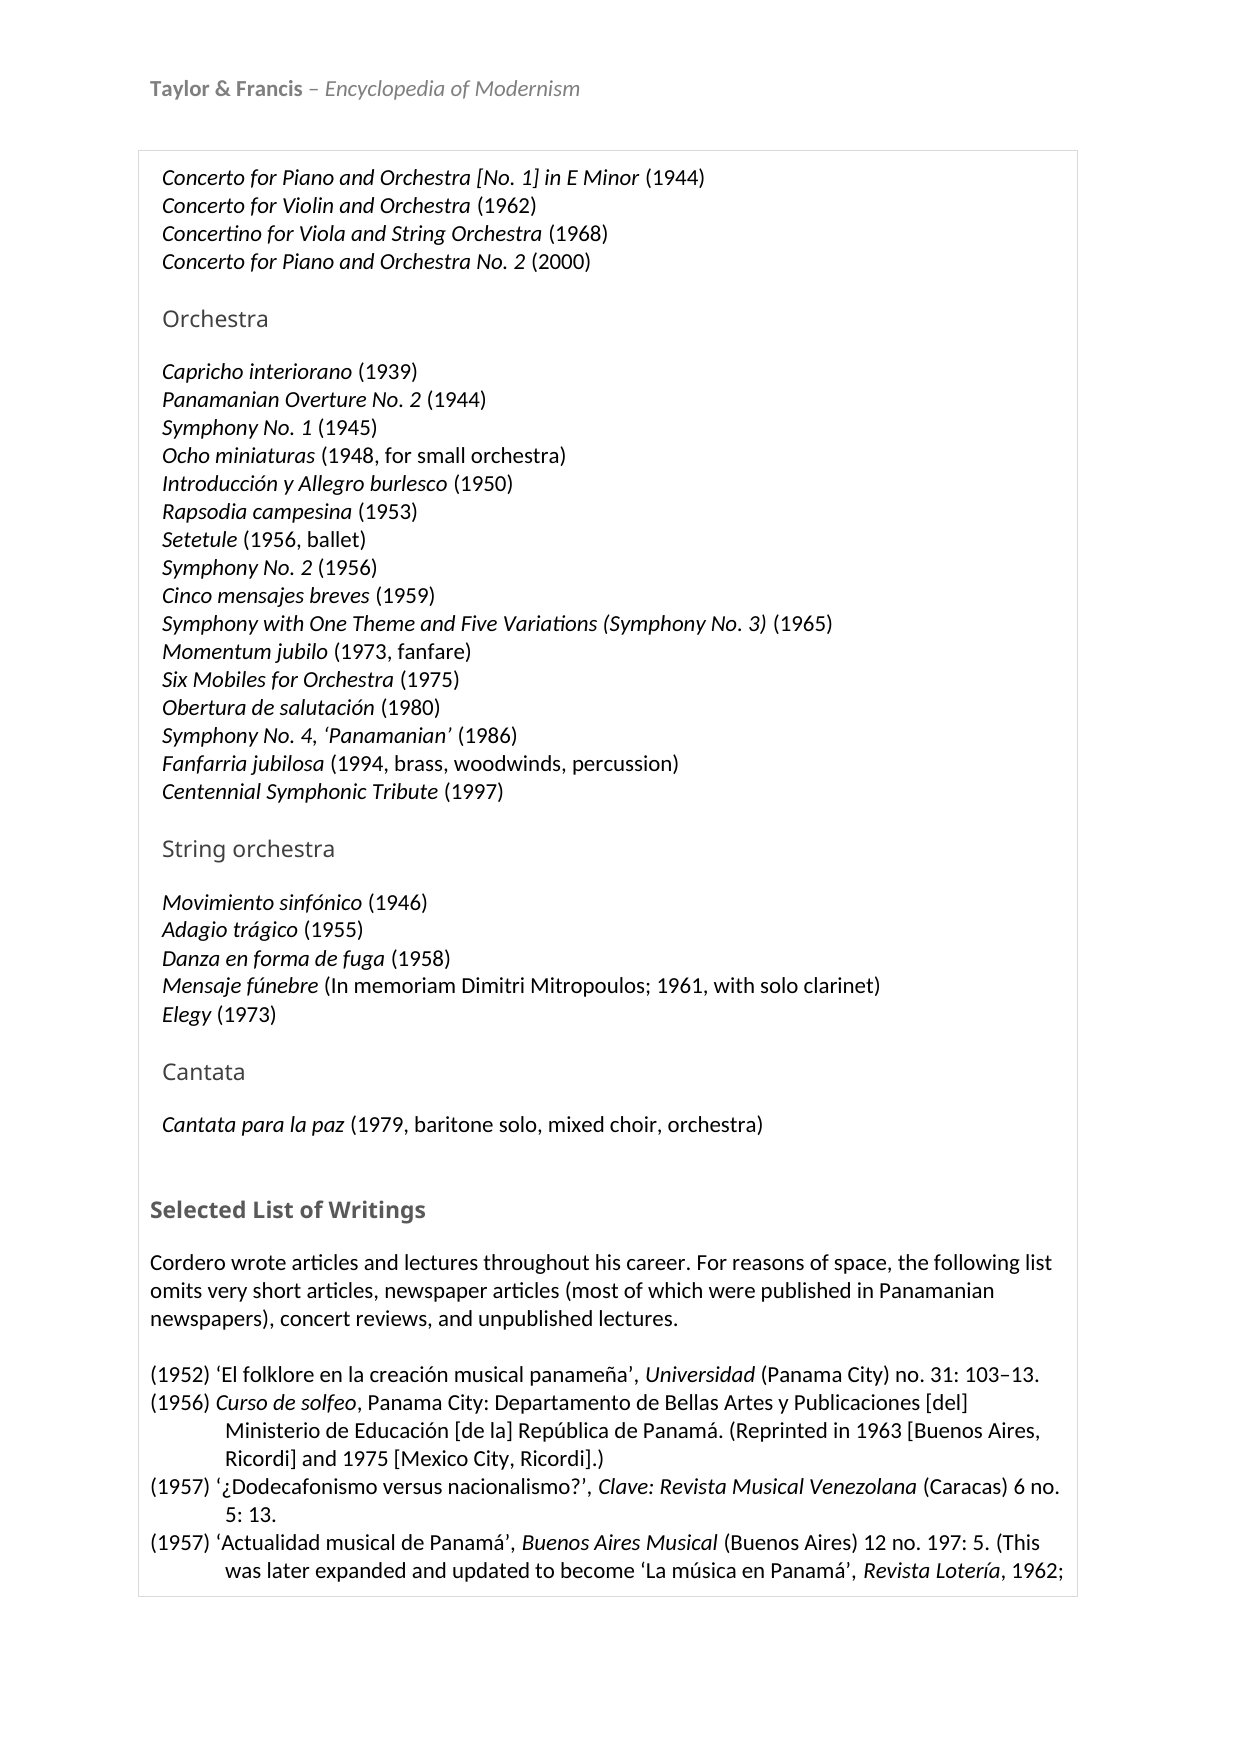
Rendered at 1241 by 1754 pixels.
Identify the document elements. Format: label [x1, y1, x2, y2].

table_cell [139, 151, 1077, 1596]
